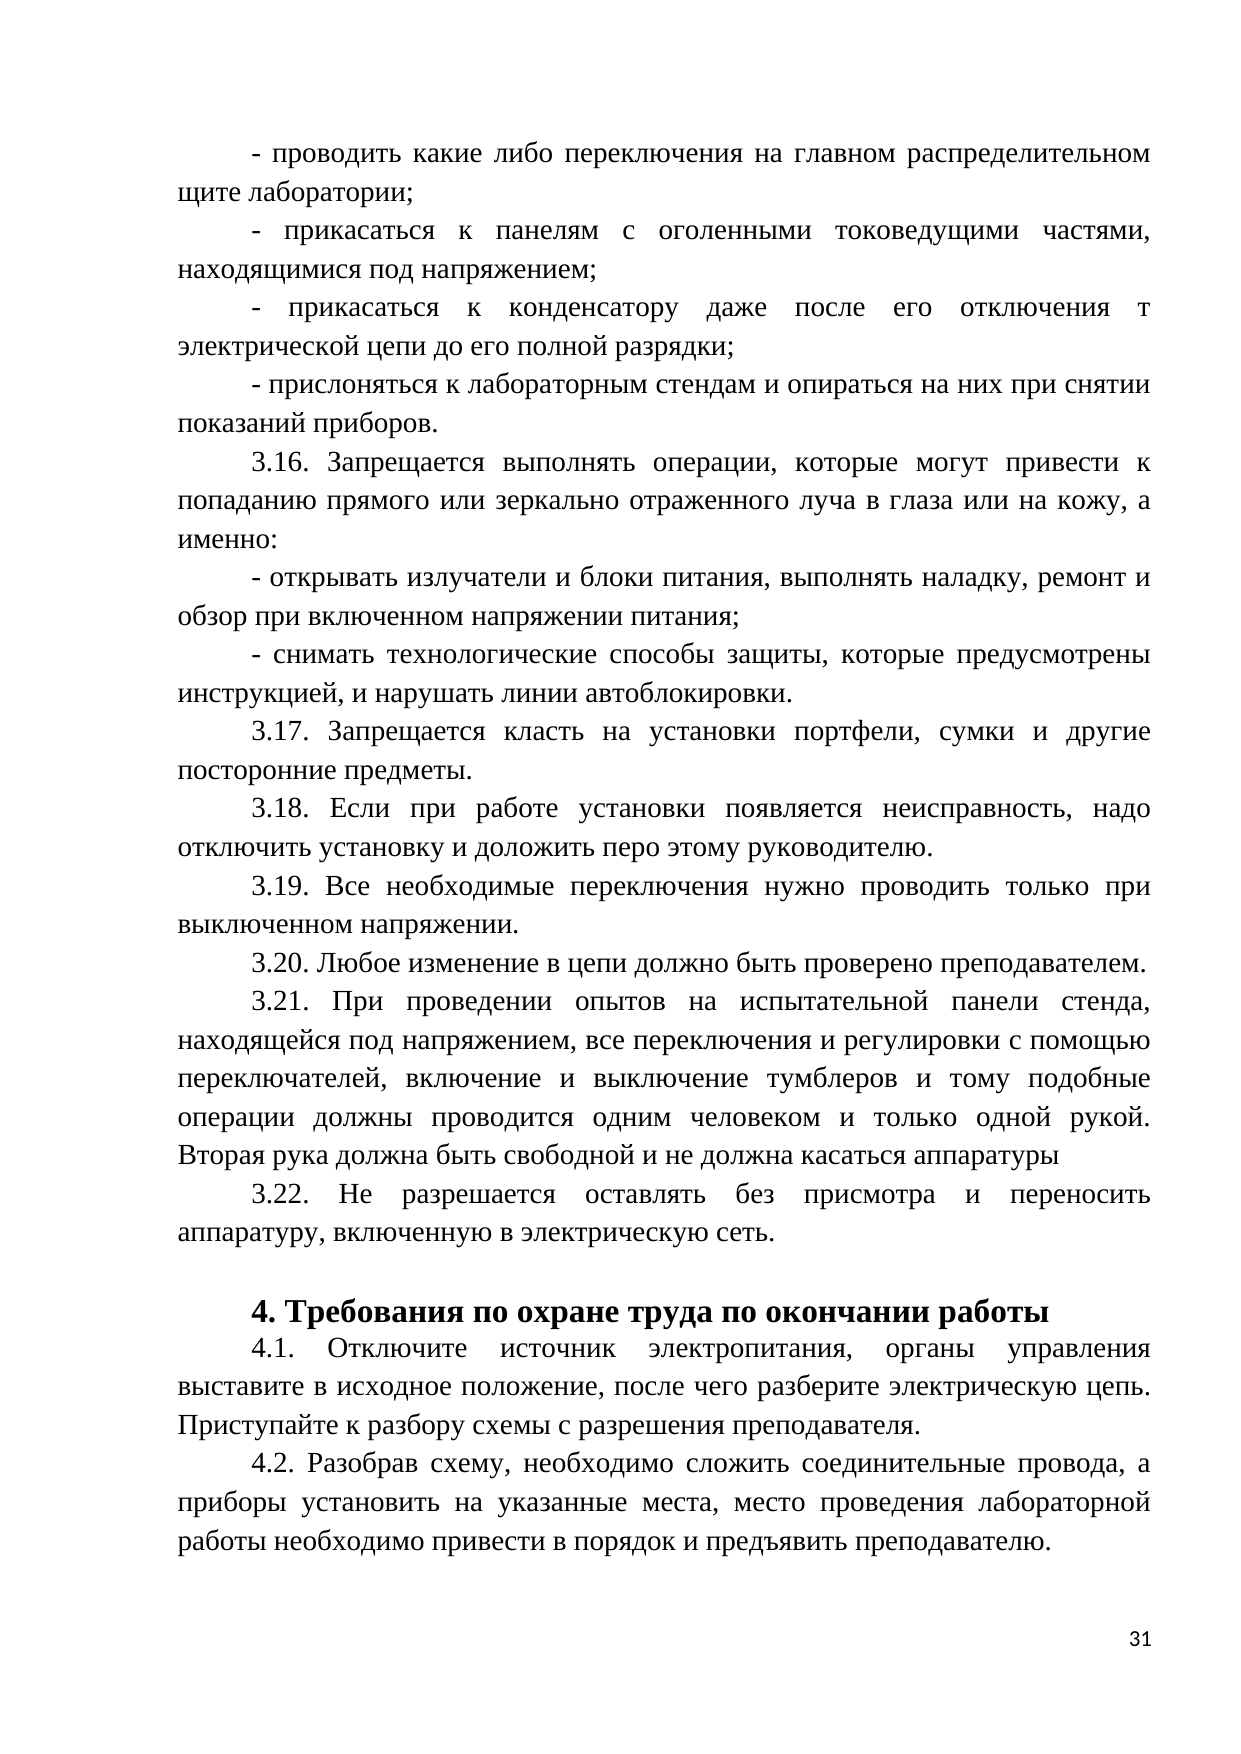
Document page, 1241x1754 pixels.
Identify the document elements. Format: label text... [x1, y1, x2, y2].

text 3.19. Все необходимые переключения нужно проводить только при выключенном напряжении. [177, 868, 1152, 940]
text 3.16. Запрещается выполнять операции, которые могут привести к попаданию прямого или зеркально отраженного луча в глаза или на кожу, а именно: [177, 444, 1152, 554]
text - открывать излучатели и блоки питания, выполнять наладку, ремонт и обзор при включенном напряжении питания; [177, 559, 1152, 631]
text 3.18. Если при работе установки появляется неисправность, надо отключить установку и доложить перо этому руководителю. [177, 791, 1152, 863]
text - прикасаться к панелям с оголенными токоведущими частями, находящимися под напряжением; [177, 212, 1152, 284]
text - прислоняться к лабораторным стендам и опираться на них при снятии показаний приборов. [177, 367, 1152, 439]
text 4.1. Отключите источник электропитания, органы управления выставите в исходное положение, после чего разберите электрическую цепь. Приступайте к разбору схемы с разрешения преподавателя. [177, 1330, 1152, 1441]
text 4.2. Разобрав схему, необходимо сложить соединительные провода, а приборы установить на указанные места, место проведения лабораторной работы необходимо привести в порядок и предъявить преподавателю. [177, 1446, 1152, 1556]
text 3.22. He разрешается оставлять без присмотра и переносить аппаратуру, включенную в электрическую сеть. [177, 1176, 1152, 1248]
text 3.21. При проведении опытов на испытательной панели стенда, находящейся под напряжением, все переключения и регулировки с помощью переключателей, включение и выключение тумблеров и тому подобные операции должны проводится одним человеком и только одной рукой. Вторая рука должна быть свободной и не должна касаться аппаратуры [177, 983, 1152, 1171]
text - прикасаться к конденсатору даже после его отключения т электрической цепи до его полной разрядки; [177, 289, 1152, 362]
text 3.20. Любое изменение в цепи должно быть проверено преподавателем. [177, 945, 1152, 978]
text 3.17. Запрещается класть на установки портфели, сумки и другие посторонние предметы. [177, 713, 1152, 786]
text - проводить какие либо переключения на главном распределительном щите лаборатории; [177, 135, 1152, 207]
text - снимать технологические способы защиты, которые предусмотрены инструкцией, и нарушать линии автоблокировки. [177, 636, 1152, 708]
subtitle 4. Требования по охране труда по окончании работы [251, 1292, 1152, 1330]
